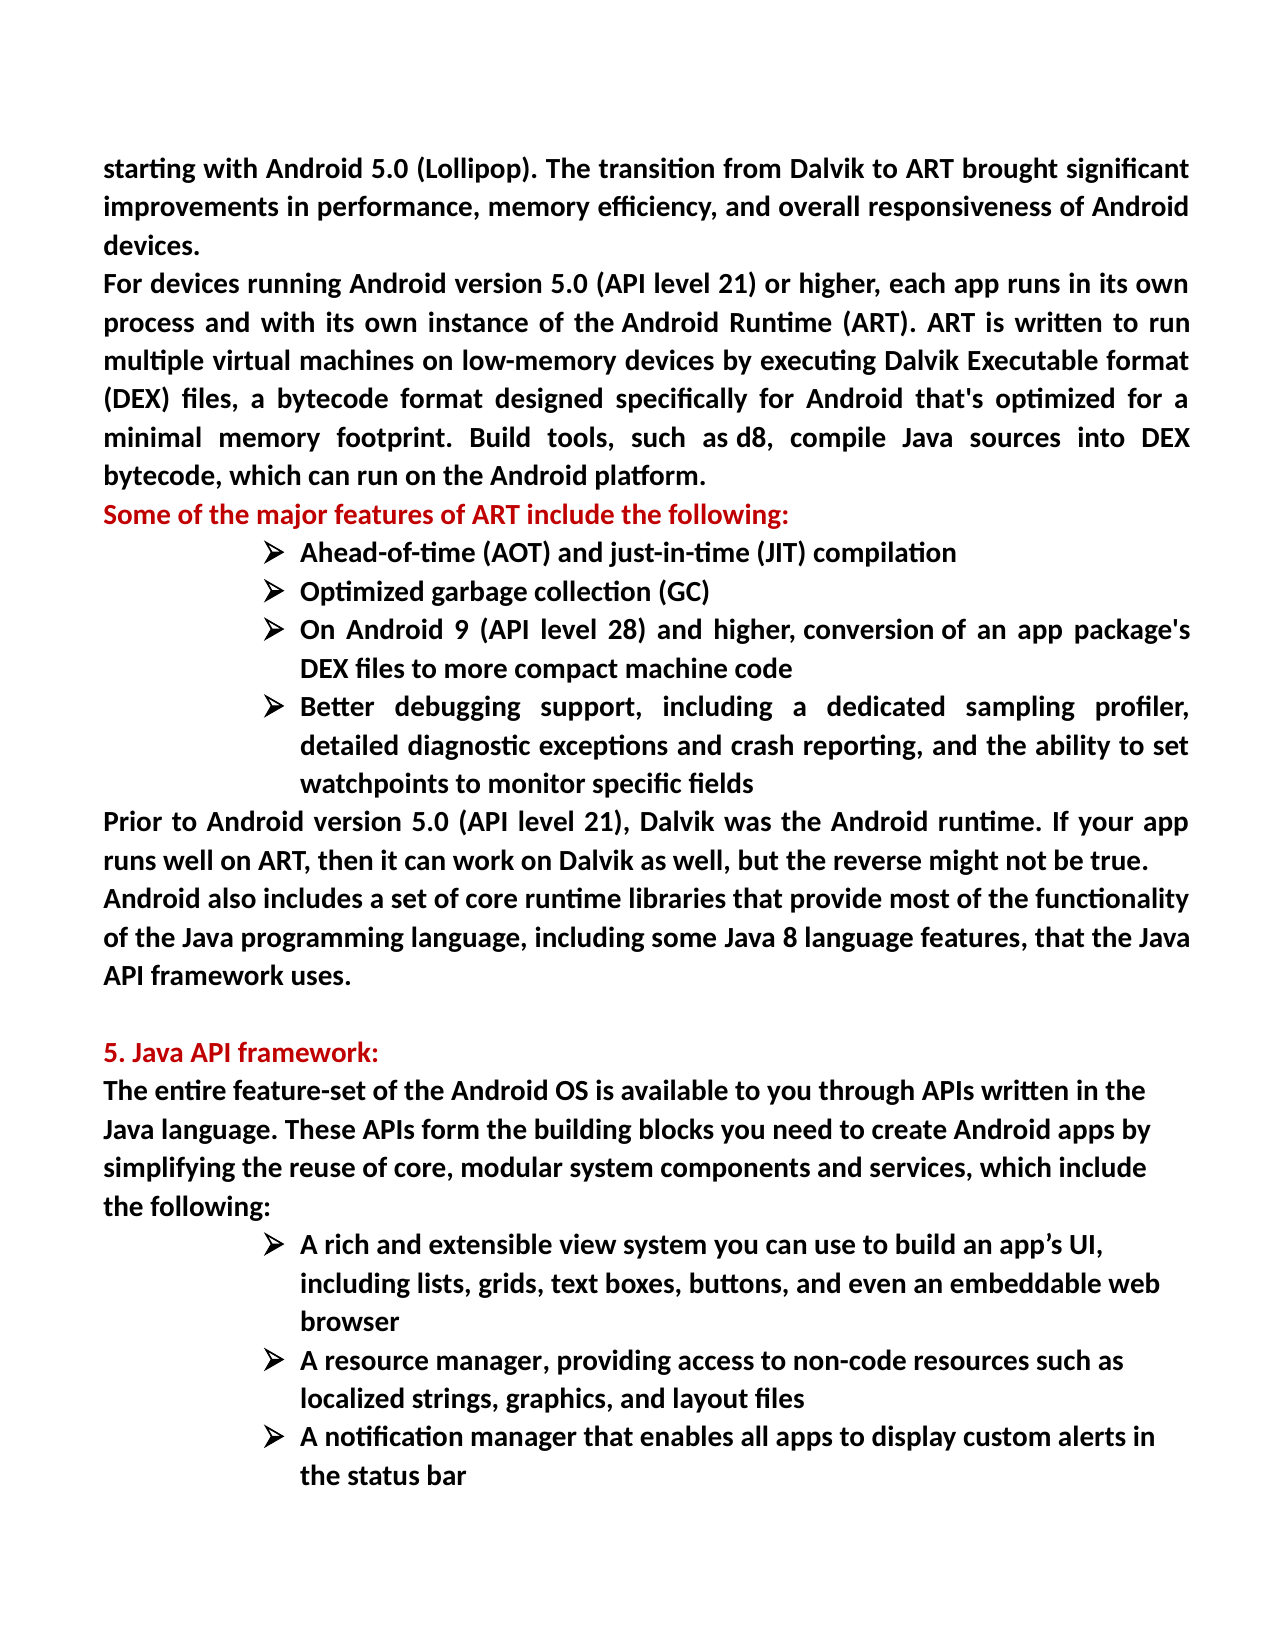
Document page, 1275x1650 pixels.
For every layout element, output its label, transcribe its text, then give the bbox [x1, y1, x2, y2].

list Some of the major features of ART include the following: [103, 496, 1191, 532]
list The entire feature-set of the Android OS is available to you through APIs written in the Java language. These APIs form the building blocks you need to create Android apps by simplifying the reuse of core, modular system components and services, which include the following: [103, 1072, 1191, 1223]
list Prior to Android version 5.0 (API level 21), Dalvik was the Android runtime. If your app runs well on ART, then it can work on Dalvik as well, but the reverse might not be true. [103, 803, 1191, 877]
list A resource manager, providing access to non-code resources such as localized strings, graphics, and layout files [262, 1342, 1191, 1416]
list For devices running Android version 5.0 (API level 21) or higher, each app runs in its own process and with its own instance of the Android Runtime (ART). ART is written to run multiple virtual machines on low-memory devices by executing Dalvik Executable format (DEX) files, a bytecode format designed specifically for Android that's optimized for a minimal memory footprint. Build tools, such as d8, compile Java sources into DEX bytecode, which can run on the Android platform. [103, 265, 1191, 493]
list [103, 150, 1191, 262]
list A rich and extensible view system you can use to build an app’s UI, including lists, grids, text boxes, buttons, and even an embeddable web browser [262, 1226, 1191, 1339]
list Optimized garbage collection (GC) [262, 573, 1191, 608]
list Ahead-of-time (AOT) and just-in-time (JIT) compilation [262, 534, 1191, 570]
list Better debugging support, including a dedicated sampling profiler, detailed diagnostic exceptions and crash reporting, and the ability to set watchpoints to monitor specific fields [262, 688, 1191, 801]
list A notification manager that enables all apps to display custom alerts in the status bar [262, 1418, 1191, 1492]
list On Android 9 (API level 28) and higher, conversion of an app package's DEX files to more compact machine code [262, 611, 1191, 685]
list Android also includes a set of core runtime libraries that provide most of the functionality of the Java programming language, including some Java 8 language features, that the Java API framework uses. [103, 880, 1191, 993]
list 5. Java API framework: [103, 1034, 1191, 1070]
